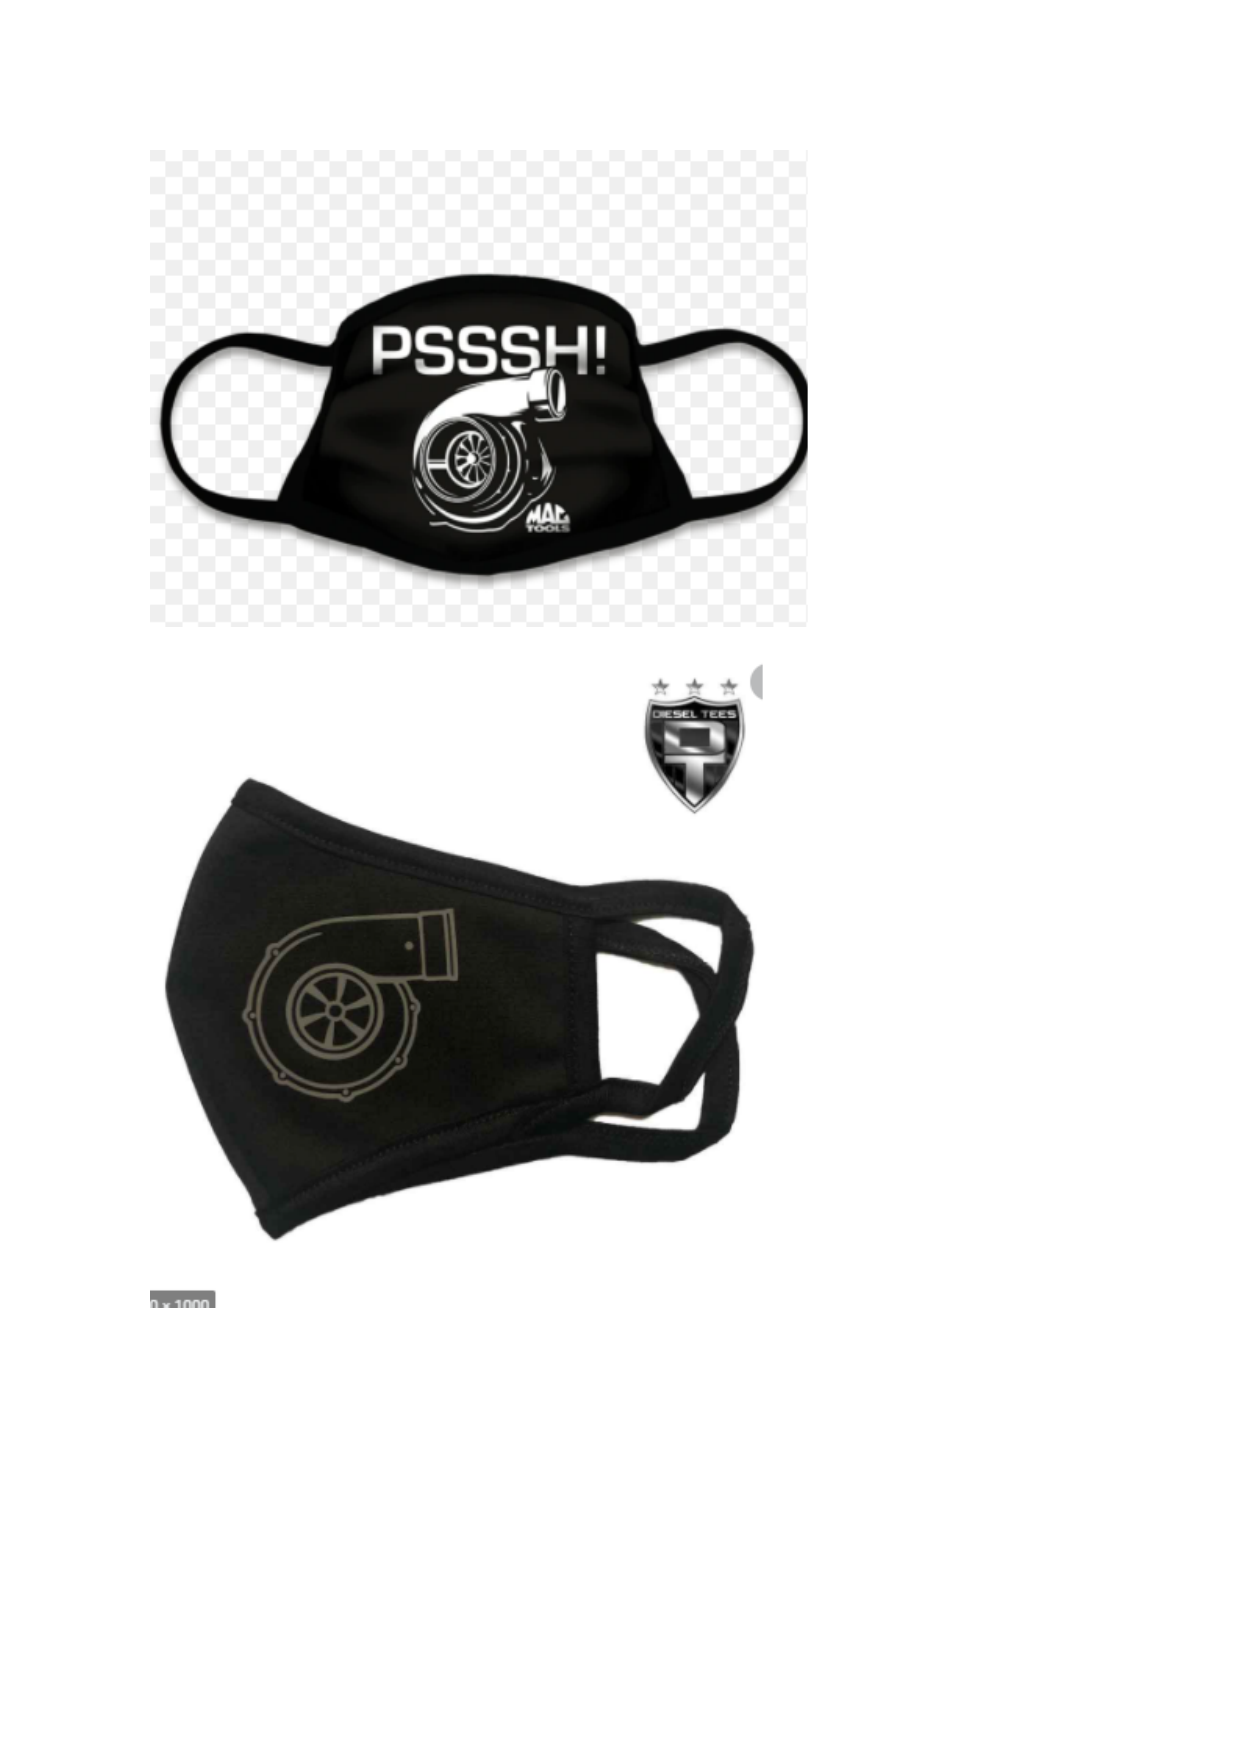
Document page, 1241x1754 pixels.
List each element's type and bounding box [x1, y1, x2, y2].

picture [150, 150, 808, 627]
picture [150, 651, 763, 1308]
